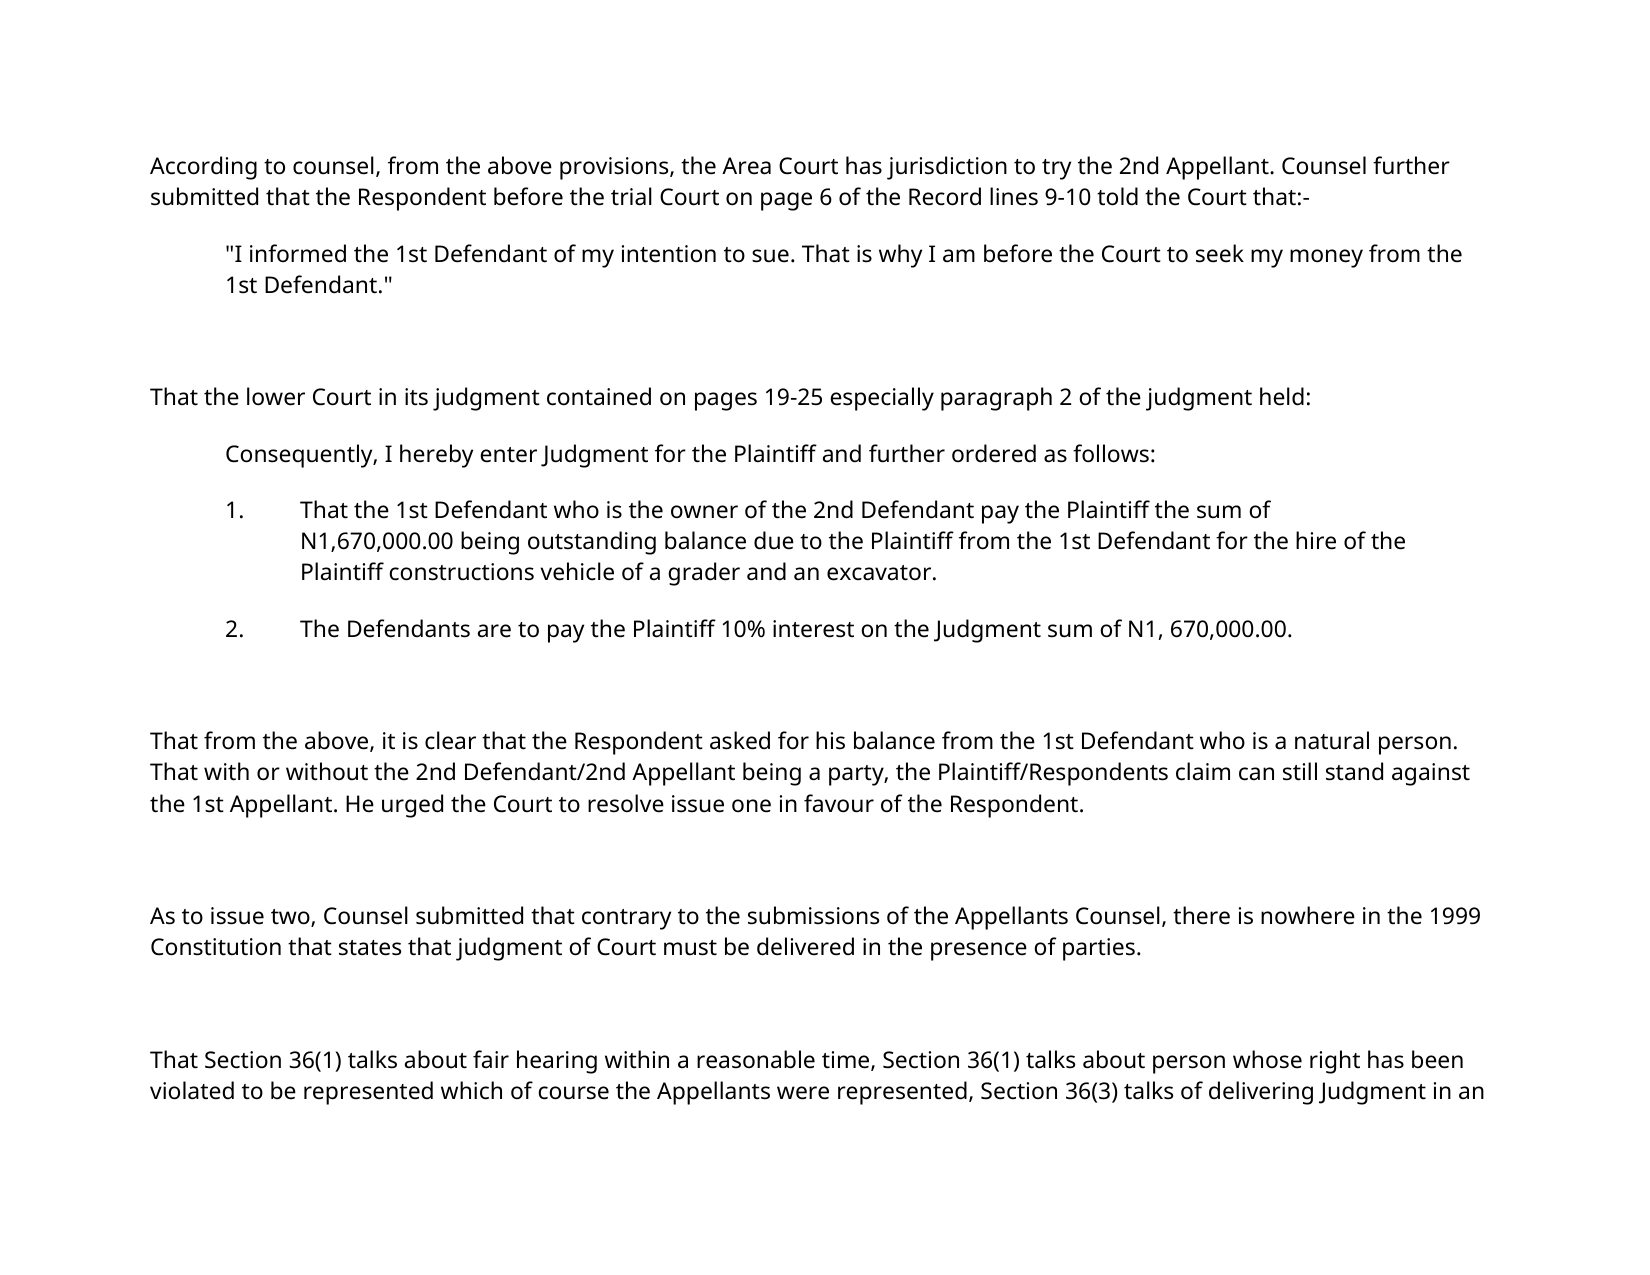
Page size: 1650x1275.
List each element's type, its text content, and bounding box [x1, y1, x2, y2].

text "I informed the 1st Defendant of my intention to sue. That is why I am before the Court to seek my money from the 1st Defendant." [225, 237, 1500, 300]
text 1. That the 1st Defendant who is the owner of the 2nd Defendant pay the Plaintiff the sum of N1,670,000.00 being outstanding balance due to the Plaintiff from the 1st Defendant for the hire of the Plaintiff constructions vehicle of a grader and an excavator. [225, 494, 1500, 587]
text According to counsel, from the above provisions, the Area Court has jurisdiction to try the 2nd Appellant. Counsel further submitted that the Respondent before the trial Court on page 6 of the Record lines 9-10 told the Court that:- [150, 150, 1500, 212]
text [150, 1044, 1500, 1106]
text That the lower Court in its judgment contained on pages 19-25 especially paragraph 2 of the judgment held: [150, 381, 1500, 412]
text As to issue two, Counsel submitted that contrary to the submissions of the Appellants Counsel, there is nowhere in the 1999 Constitution that states that judgment of Court must be delivered in the presence of parties. [150, 900, 1500, 962]
text That from the above, it is clear that the Respondent asked for his balance from the 1st Defendant who is a natural person. That with or without the 2nd Defendant/2nd Appellant being a party, the Plaintiff/Respondents claim can still stand against the 1st Appellant. He urged the Court to resolve issue one in favour of the Respondent. [150, 725, 1500, 819]
text 2. The Defendants are to pay the Plaintiff 10% interest on the Judgment sum of N1, 670,000.00. [225, 612, 1500, 644]
text Consequently, I hereby enter Judgment for the Plaintiff and further ordered as follows: [225, 437, 1500, 469]
